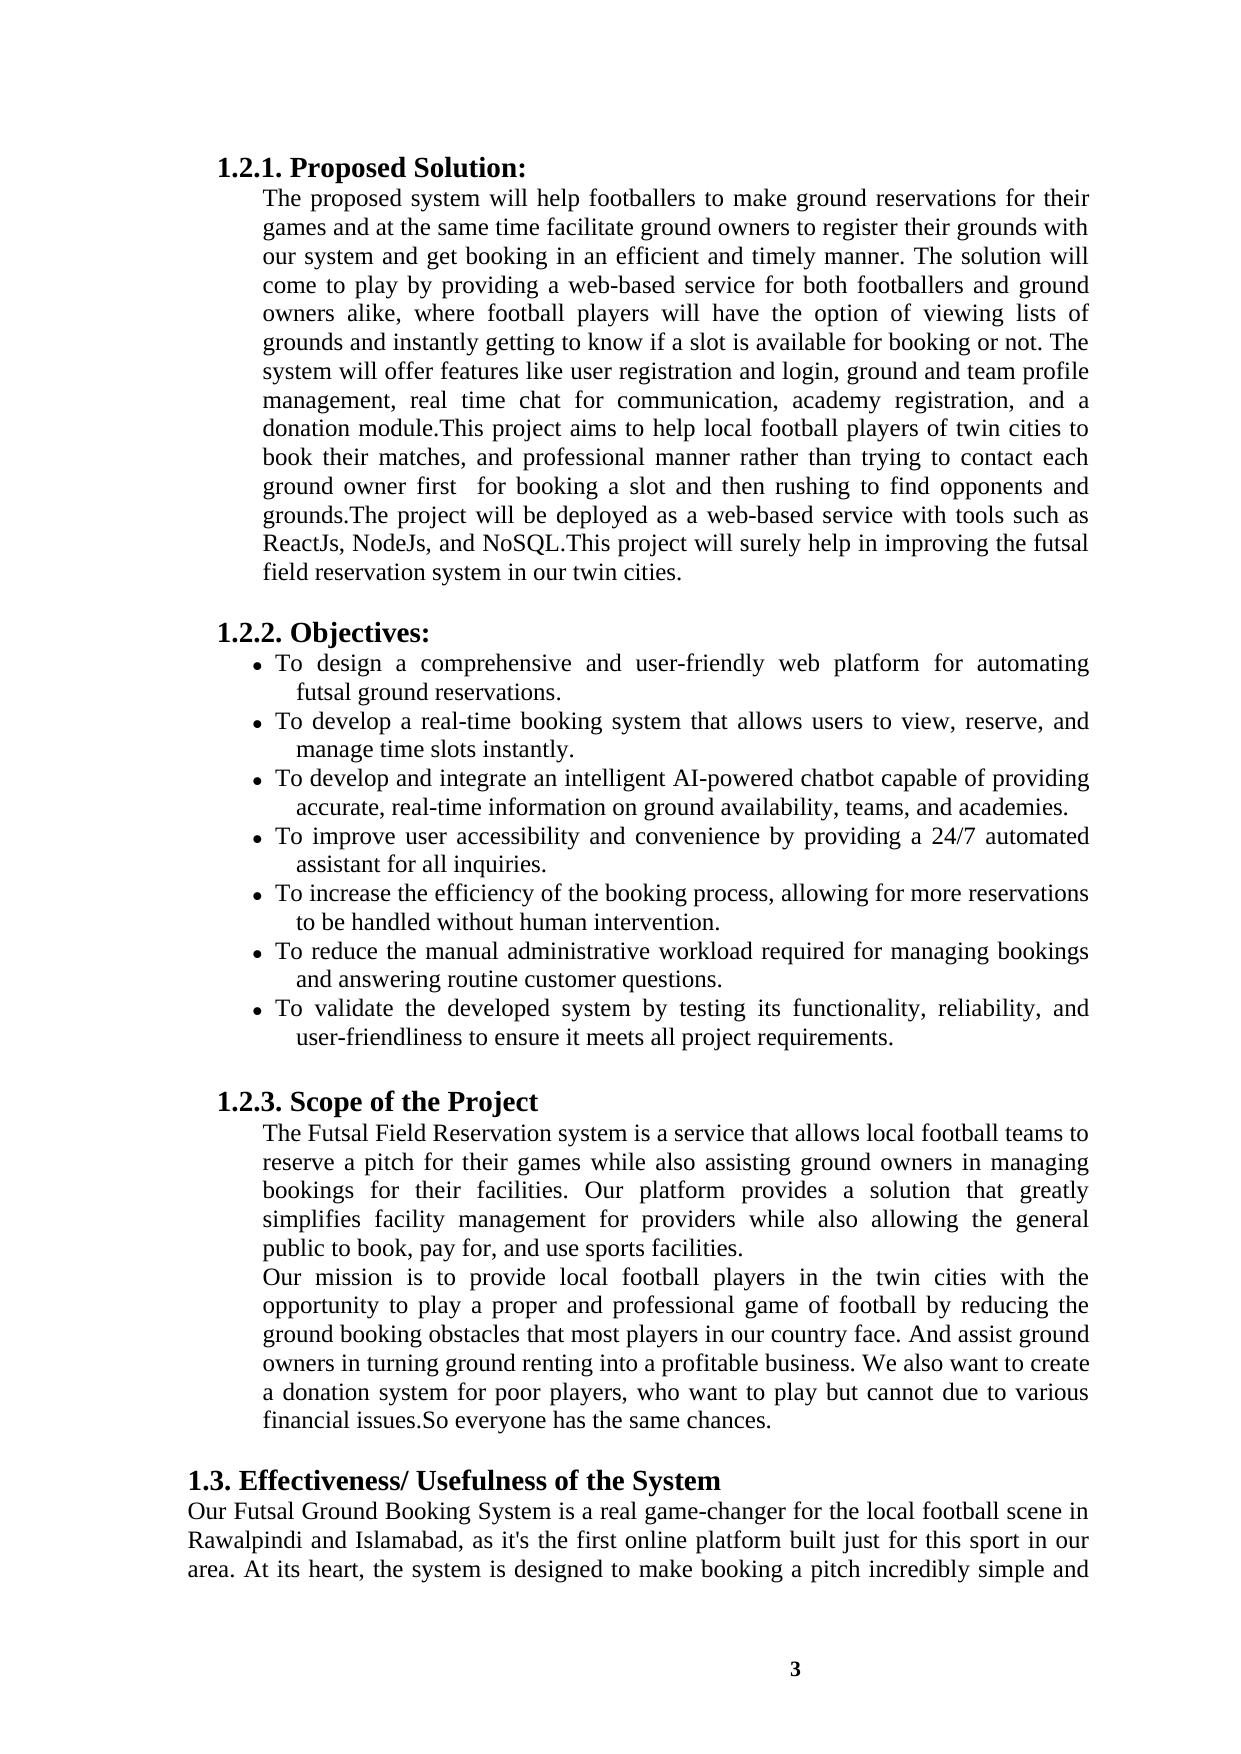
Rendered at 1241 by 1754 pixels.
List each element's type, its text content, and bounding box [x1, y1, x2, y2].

list To develop a real-time booking system that allows users to view, reserve, and manage time slots instantly. [252, 706, 1090, 763]
list The Futsal Field Reservation system is a service that allows local football teams to reserve a pitch for their games while also assisting ground owners in managing bookings for their facilities. Our platform provides a solution that greatly simplifies facility management for providers while also allowing the general public to book, pay for, and use sports facilities. [262, 1118, 1090, 1262]
list The proposed system will help footballers to make ground reservations for their games and at the same time facilitate ground owners to register their grounds with our system and get booking in an efficient and timely manner. The solution will come to play by providing a web-based service for both footballers and ground owners alike, where football players will have the option of viewing lists of grounds and instantly getting to know if a slot is available for booking or not. The system will offer features like user registration and login, ground and team profile management, real time chat for communication, academy registration, and a donation module.This project aims to help local football players of twin cities to book their matches, and professional manner rather than trying to contact each ground owner first for booking a slot and then rushing to find opponents and grounds.The project will be deployed as a web-based service with tools such as ReactJs, NodeJs, and NoSQL.This project will surely help in improving the futsal field reservation system in our twin cities. [262, 183, 1090, 586]
list 1.2.1. Proposed Solution: [187, 150, 1090, 183]
list To validate the developed system by testing its functionality, reliability, and user-friendliness to ensure it meets all project requirements. [252, 993, 1090, 1051]
list To design a comprehensive and user-friendly web platform for automating futsal ground reservations. [252, 648, 1090, 706]
list 1.2.2. Objectives: [187, 615, 1090, 648]
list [187, 1496, 1090, 1583]
list Our mission is to provide local football players in the twin cities with the opportunity to play a proper and professional game of football by reducing the ground booking obstacles that most players in our country face. And assist ground owners in turning ground renting into a profitable business. We also want to create a donation system for poor players, who want to play but cannot due to various financial issues.So everyone has the same chances. [262, 1262, 1090, 1434]
list To develop and integrate an intelligent AI-powered chatbot capable of providing accurate, real-time information on ground availability, teams, and academies. [252, 763, 1090, 821]
list Effectiveness/ Usefulness of the System [187, 1463, 1090, 1496]
list To reduce the manual administrative workload required for managing bookings and answering routine customer questions. [252, 936, 1090, 993]
list To improve user accessibility and convenience by providing a 24/7 automated assistant for all inquiries. [252, 821, 1090, 878]
list 1.2.3. Scope of the Project [187, 1084, 1090, 1118]
list To increase the efficiency of the booking process, allowing for more reservations to be handled without human intervention. [252, 878, 1090, 936]
